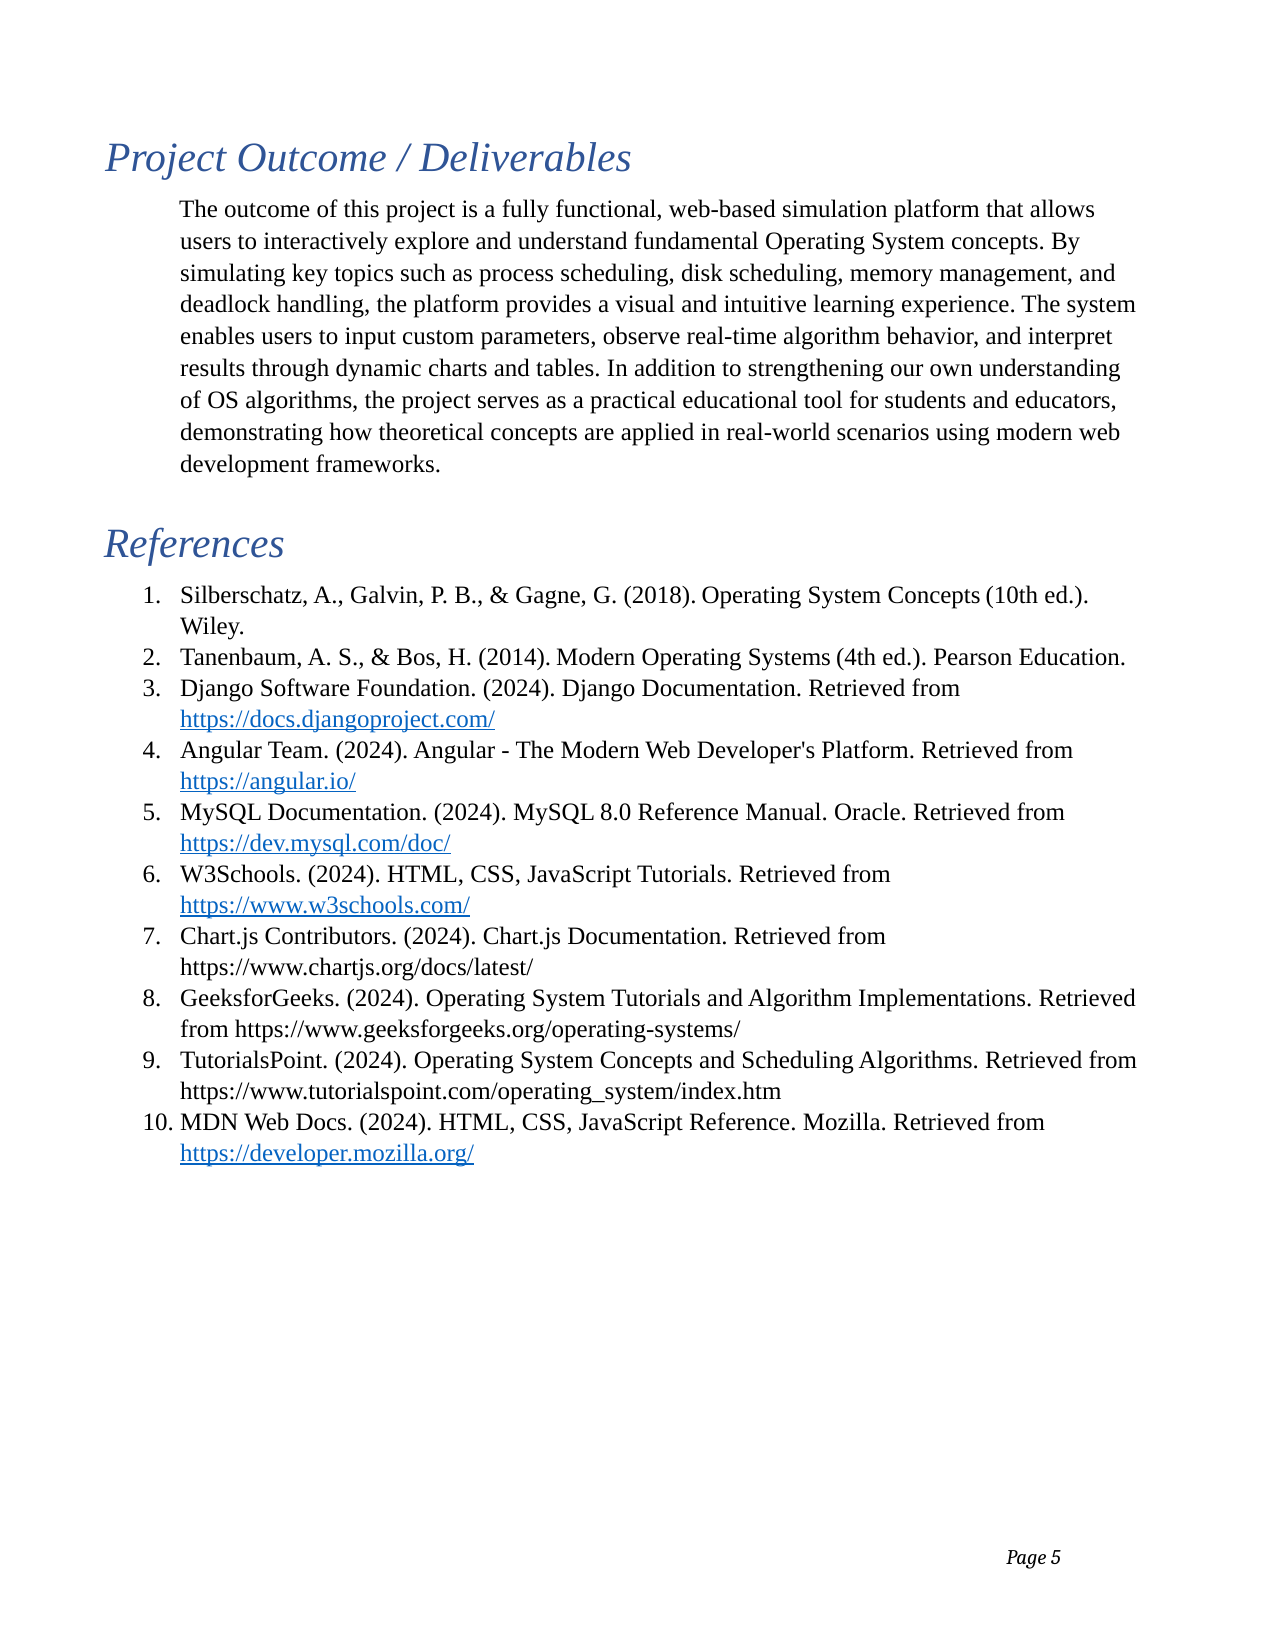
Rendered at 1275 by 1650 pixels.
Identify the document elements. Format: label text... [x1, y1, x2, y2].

list Angular Team. (2024). Angular - The Modern Web Developer's Platform. Retrieved from https://angular.io/ [142, 735, 1138, 795]
subtitle References [103, 518, 1138, 566]
list Tanenbaum, A. S., & Bos, H. (2014). Modern Operating Systems (4th ed.). Pearson Education. [142, 642, 1138, 671]
list MDN Web Docs. (2024). HTML, CSS, JavaScript Reference. Mozilla. Retrieved from https://developer.mozilla.org/ [142, 1107, 1138, 1167]
list Django Software Foundation. (2024). Django Documentation. Retrieved from https://docs.djangoproject.com/ [142, 673, 1138, 733]
list MySQL Documentation. (2024). MySQL 8.0 Reference Manual. Oracle. Retrieved from https://dev.mysql.com/doc/ [142, 797, 1138, 857]
subtitle Project Outcome / Deliverables [105, 132, 1138, 180]
list Silberschatz, A., Galvin, P. B., & Gagne, G. (2018). Operating System Concepts (10th ed.). Wiley. [142, 580, 1138, 639]
text The outcome of this project is a fully functional, web-based simulation platform that allows users to interactively explore and understand fundamental Operating System concepts. By simulating key topics such as process scheduling, disk scheduling, memory management, and deadlock handling, the platform provides a visual and intuitive learning experience. The system enables users to input custom parameters, observe real-time algorithm behavior, and interpret results through dynamic charts and tables. In addition to strengthening our own understanding of OS algorithms, the project serves as a practical educational tool for students and educators, demonstrating how theoretical concepts are applied in real-world scenarios using modern web development frameworks. [179, 194, 1138, 478]
list GeeksforGeeks. (2024). Operating System Tutorials and Algorithm Implementations. Retrieved from https://www.geeksforgeeks.org/operating-systems/ [142, 983, 1138, 1043]
list TutorialsPoint. (2024). Operating System Concepts and Scheduling Algorithms. Retrieved from https://www.tutorialspoint.com/operating_system/index.htm [142, 1045, 1138, 1105]
list Chart.js Contributors. (2024). Chart.js Documentation. Retrieved from https://www.chartjs.org/docs/latest/ [142, 921, 1138, 981]
list W3Schools. (2024). HTML, CSS, JavaScript Tutorials. Retrieved from https://www.w3schools.com/ [142, 859, 1138, 919]
